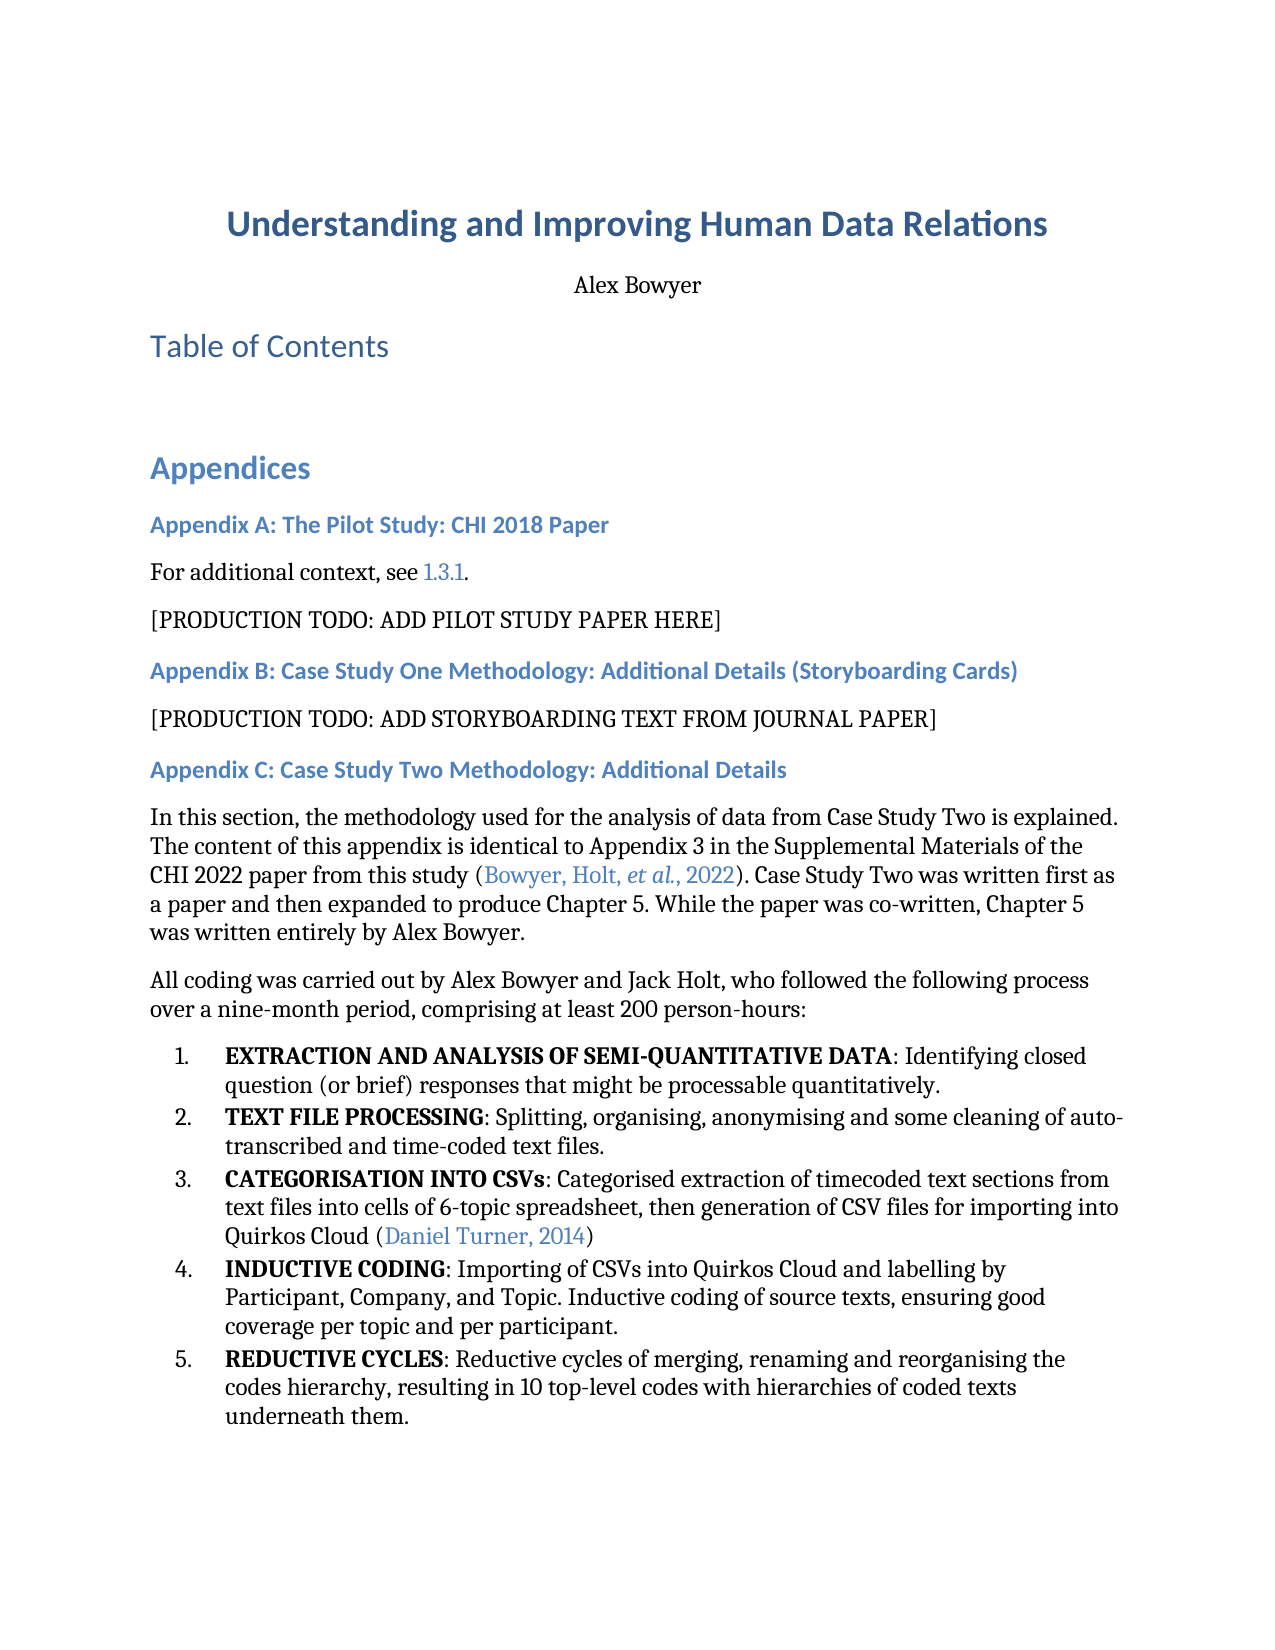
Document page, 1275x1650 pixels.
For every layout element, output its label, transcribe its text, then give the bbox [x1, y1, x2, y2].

subtitle Appendix A: The Pilot Study: CHI 2018 Paper [150, 509, 1125, 539]
text Alex Bowyer [150, 271, 1125, 299]
list INDUCTIVE CODING: Importing of CSVs into Quirkos Cloud and labelling by Participant, Company, and Topic. Inductive coding of source texts, ensuring good coverage per topic and per participant. [175, 1254, 1125, 1341]
list REDUCTIVE CYCLES: Reductive cycles of merging, renaming and reorganising the codes hierarchy, resulting in 10 top-level codes with hierarchies of coded texts underneath them. [175, 1344, 1125, 1431]
text For additional context, see 1.3.1. [150, 558, 1125, 587]
list TEXT FILE PROCESSING: Splitting, organising, anonymising and some cleaning of auto-transcribed and time-coded text files. [175, 1103, 1125, 1161]
subtitle Appendix B: Case Study One Methodology: Additional Details (Storyboarding Cards) [150, 655, 1125, 686]
title Understanding and Improving Human Data Relations [150, 200, 1125, 246]
list CATEGORISATION INTO CSVs: Categorised extraction of timecoded text sections from text files into cells of 6-topic spreadsheet, then generation of CSV files for importing into Quirkos Cloud (Daniel Turner, 2014) [175, 1164, 1125, 1251]
subtitle Appendices [150, 447, 1125, 488]
text [PRODUCTION TODO: ADD STORYBOARDING TEXT FROM JOURNAL PAPER] [150, 704, 1125, 733]
subtitle Appendix C: Case Study Two Methodology: Additional Details [150, 754, 1125, 784]
text All coding was carried out by Alex Bowyer and Jack Holt, who followed the following process over a nine-month period, comprising at least 200 person-hours: [150, 966, 1125, 1023]
list EXTRACTION AND ANALYSIS OF SEMI-QUANTITATIVE DATA: Identifying closed question (or brief) responses that might be processable quantitatively. [175, 1042, 1125, 1099]
text In this section, the methodology used for the analysis of data from Case Study Two is explained. The content of this appendix is identical to Appendix 3 in the Supplemental Materials of the CHI 2022 paper from this study (Bowyer, Holt, et al., 2022). Case Study Two was written first as a paper and then expanded to produce Chapter 5. While the paper was co-written, Chapter 5 was written entirely by Alex Bowyer. [150, 803, 1125, 947]
text [PRODUCTION TODO: ADD PILOT STUDY PAPER HERE] [150, 606, 1125, 634]
